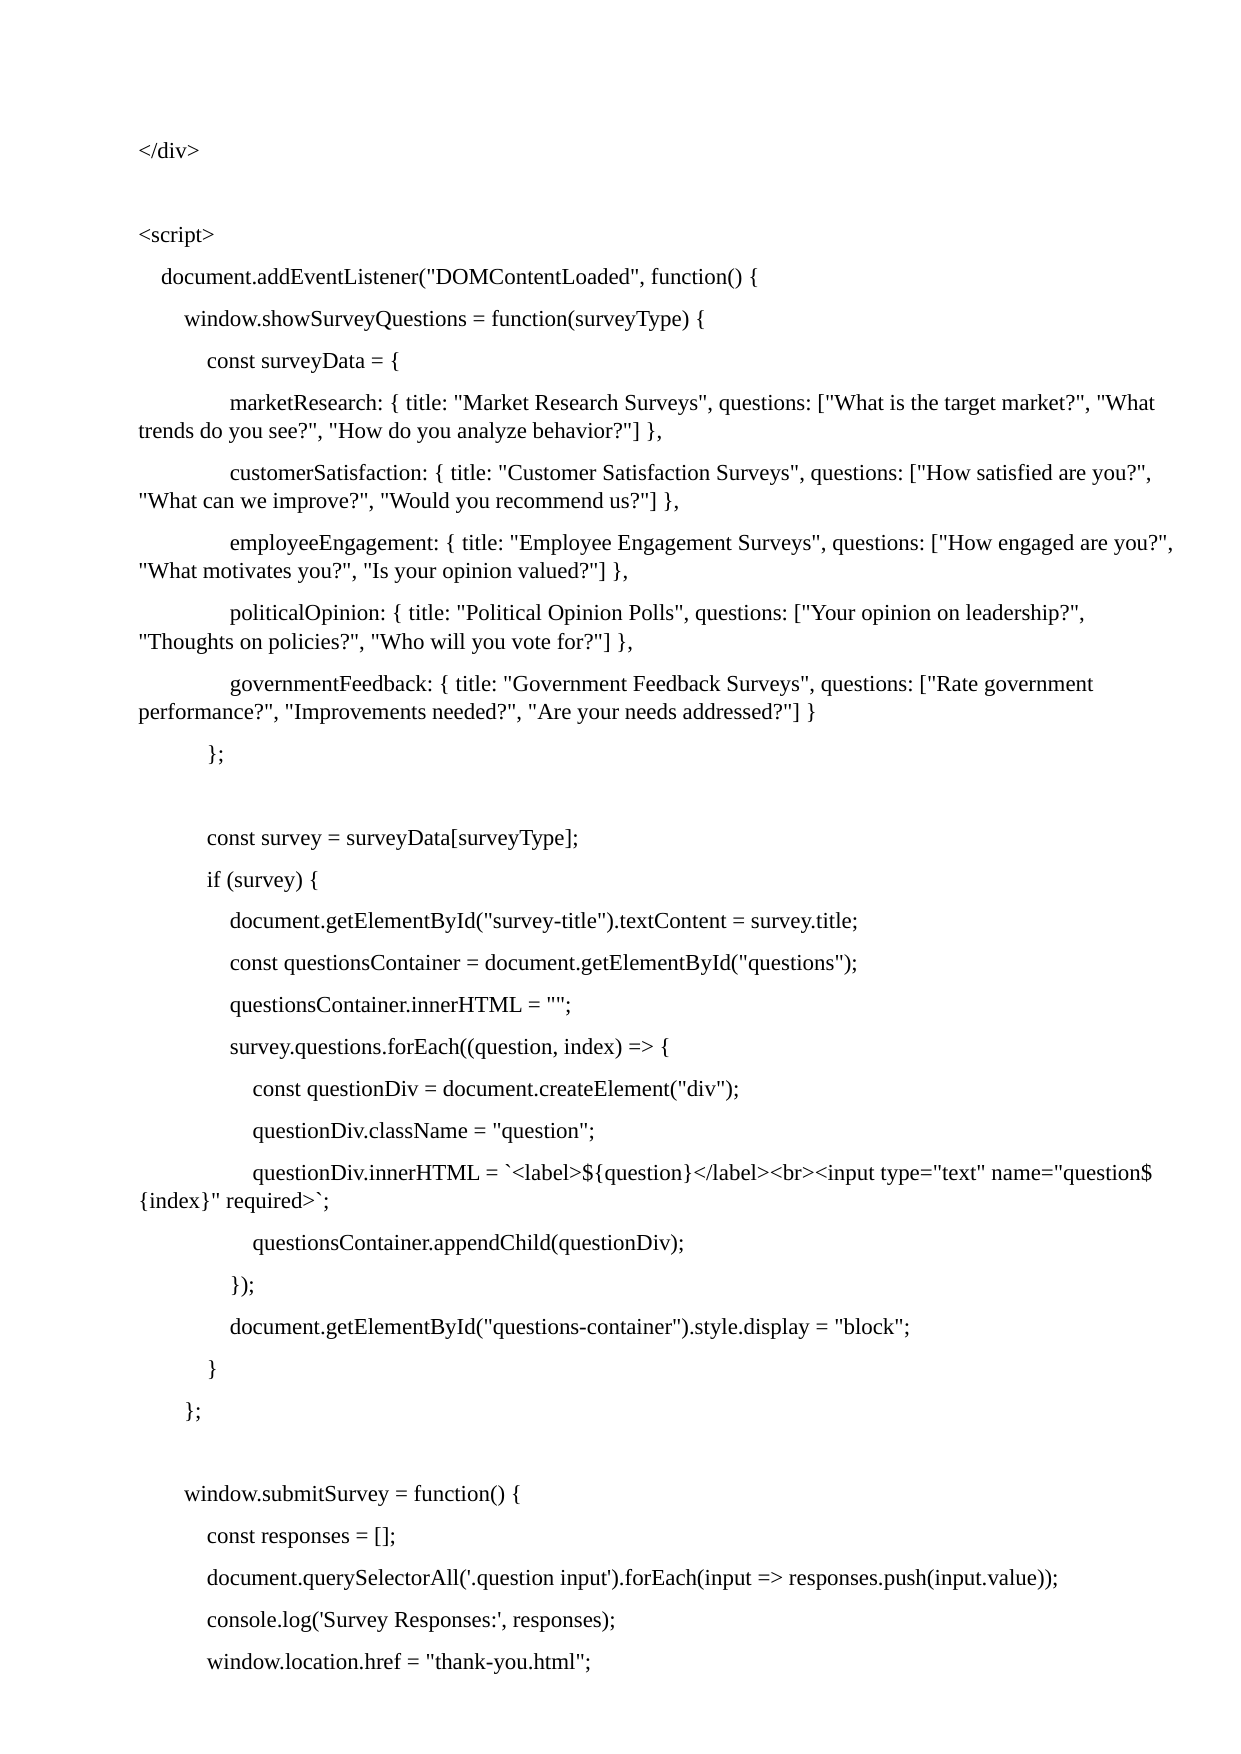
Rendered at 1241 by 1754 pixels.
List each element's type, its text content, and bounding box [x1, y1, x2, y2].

text document.addEventListener("DOMContentLoaded", function() { [138, 263, 1180, 289]
text console.log('Survey Responses:', responses); [138, 1606, 1180, 1632]
text }; [138, 1397, 1180, 1423]
text </div> [138, 137, 1180, 164]
text const responses = []; [138, 1522, 1180, 1549]
text customerSatisfaction: { title: "Customer Satisfaction Surveys", questions: ["How satisfied are you?", "What can we improve?", "Would you recommend us?"] }, [138, 459, 1180, 514]
text questionsContainer.appendChild(questionDiv); [138, 1229, 1180, 1256]
text const questionDiv = document.createElement("div"); [138, 1075, 1180, 1101]
text politicalOpinion: { title: "Political Opinion Polls", questions: ["Your opinion on leadership?", "Thoughts on policies?", "Who will you vote for?"] }, [138, 599, 1180, 654]
text window.submitSurvey = function() { [138, 1480, 1180, 1507]
text document.querySelectorAll('.question input').forEach(input => responses.push(input.value)); [138, 1564, 1180, 1591]
text }); [138, 1271, 1180, 1297]
text const questionsContainer = document.getElementById("questions"); [138, 949, 1180, 976]
text questionDiv.innerHTML = `<label>${question}</label><br><input type="text" name="question${index}" required>`; [138, 1159, 1180, 1214]
text governmentFeedback: { title: "Government Feedback Surveys", questions: ["Rate government performance?", "Improvements needed?", "Are your needs addressed?"] } [138, 670, 1180, 724]
text document.getElementById("survey-title").textContent = survey.title; [138, 908, 1180, 934]
text } [138, 1355, 1180, 1381]
text document.getElementById("questions-container").style.display = "block"; [138, 1313, 1180, 1339]
text marketResearch: { title: "Market Research Surveys", questions: ["What is the target market?", "What trends do you see?", "How do you analyze behavior?"] }, [138, 388, 1180, 443]
text const surveyData = { [138, 347, 1180, 373]
text <script> [138, 221, 1180, 247]
text if (survey) { [138, 866, 1180, 892]
text employeeEngagement: { title: "Employee Engagement Surveys", questions: ["How engaged are you?", "What motivates you?", "Is your opinion valued?"] }, [138, 529, 1180, 584]
text questionDiv.className = "question"; [138, 1117, 1180, 1143]
text }; [138, 740, 1180, 766]
text questionsContainer.innerHTML = ""; [138, 991, 1180, 1018]
text const survey = surveyData[surveyType]; [138, 824, 1180, 850]
text survey.questions.forEach((question, index) => { [138, 1033, 1180, 1059]
text window.location.href = "thank-you.html"; [138, 1648, 1180, 1674]
text window.showSurveyQuestions = function(surveyType) { [138, 305, 1180, 331]
